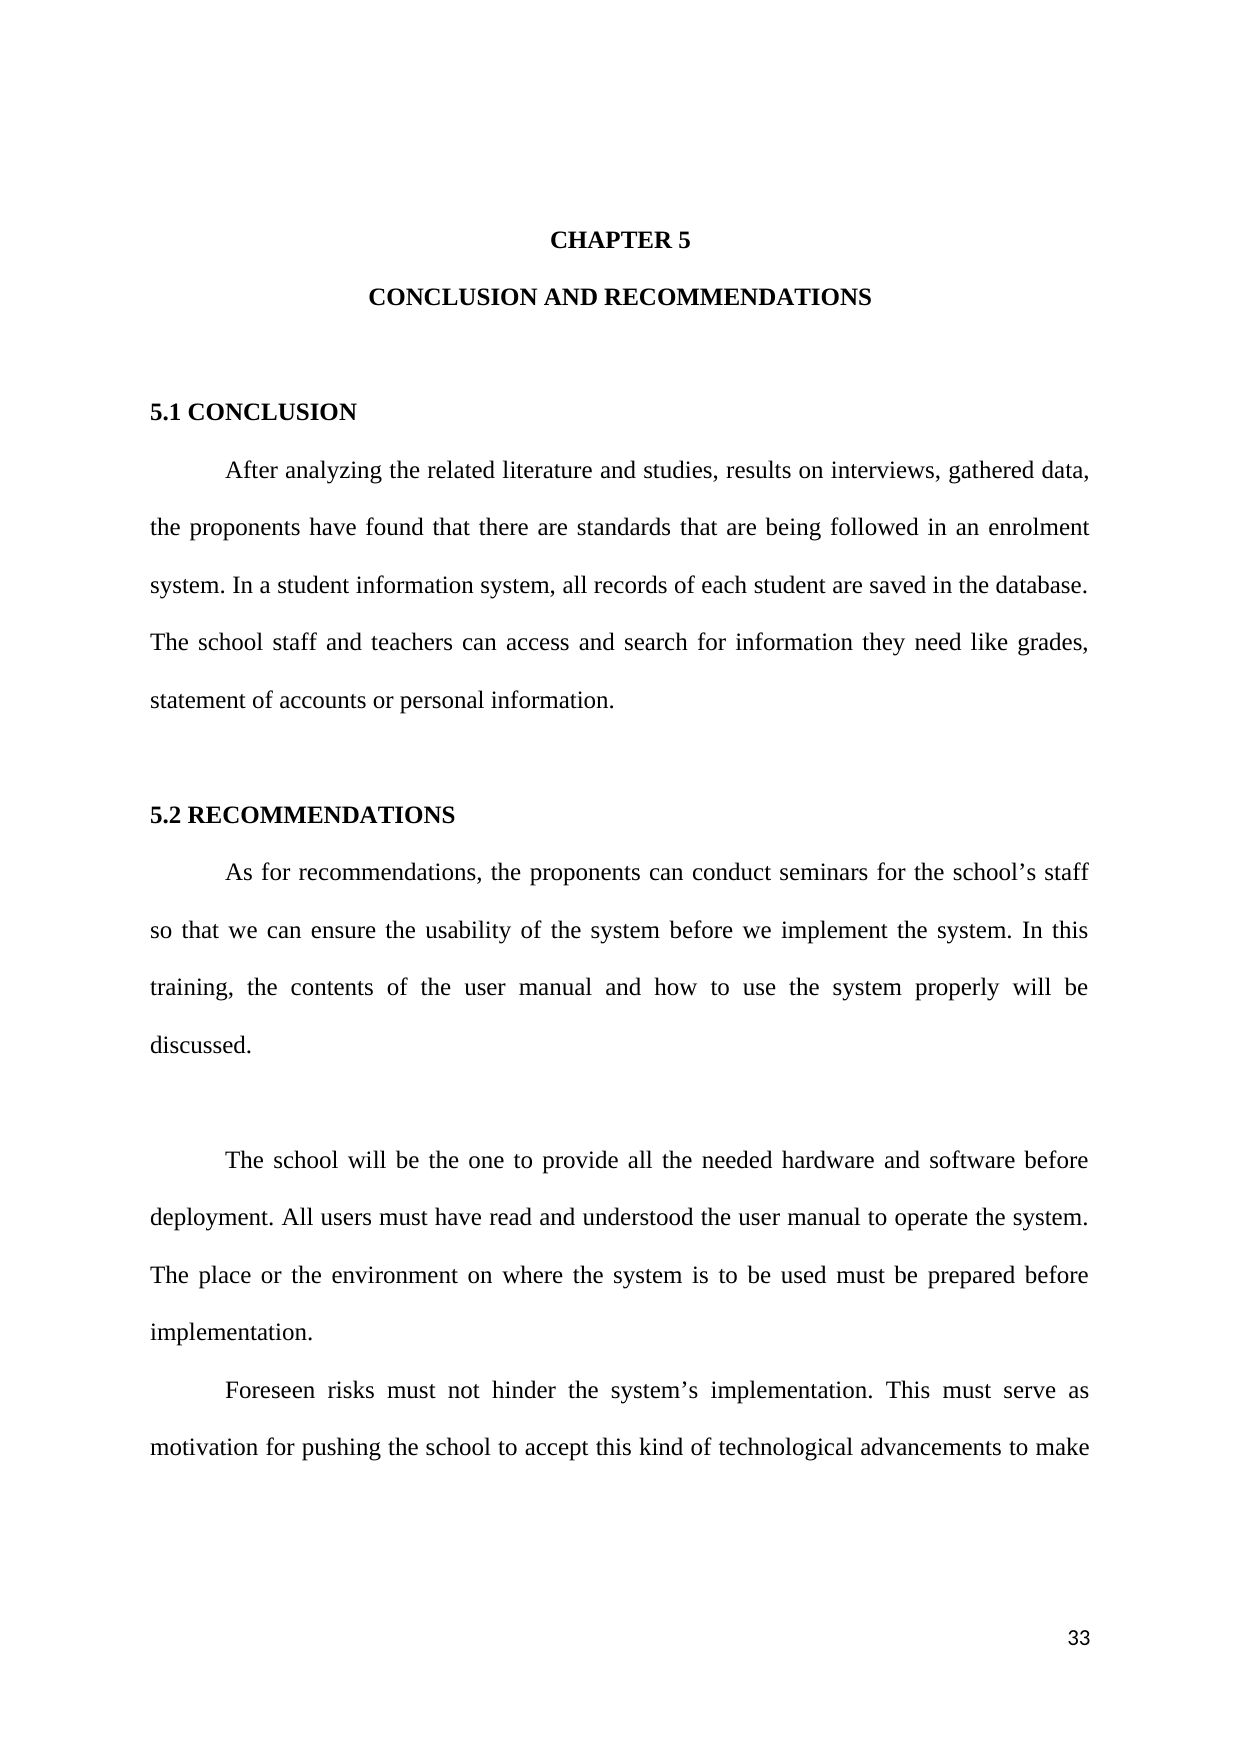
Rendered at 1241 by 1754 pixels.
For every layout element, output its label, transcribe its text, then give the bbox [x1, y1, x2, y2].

text CONCLUSION AND RECOMMENDATIONS [150, 282, 1090, 311]
text CHAPTER 5 [150, 225, 1090, 254]
text After analyzing the related literature and studies, results on interviews, gathered data, the proponents have found that there are standards that are being followed in an enrolment system. In a student information system, all records of each student are saved in the database. The school staff and teachers can access and search for information they need like grades, statement of accounts or personal information. [150, 455, 1090, 714]
text 5.1 CONCLUSION [150, 397, 1090, 426]
text The school will be the one to provide all the needed hardware and software before deployment. All users must have read and understood the user manual to operate the system. The place or the environment on where the system is to be used must be prepared before implementation. [150, 1145, 1090, 1346]
text As for recommendations, the proponents can conduct seminars for the school’s staff so that we can ensure the usability of the system before we implement the system. In this training, the contents of the user manual and how to use the system properly will be discussed. [150, 857, 1090, 1059]
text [150, 1375, 1090, 1461]
text 5.2 RECOMMENDATIONS [150, 800, 1090, 829]
